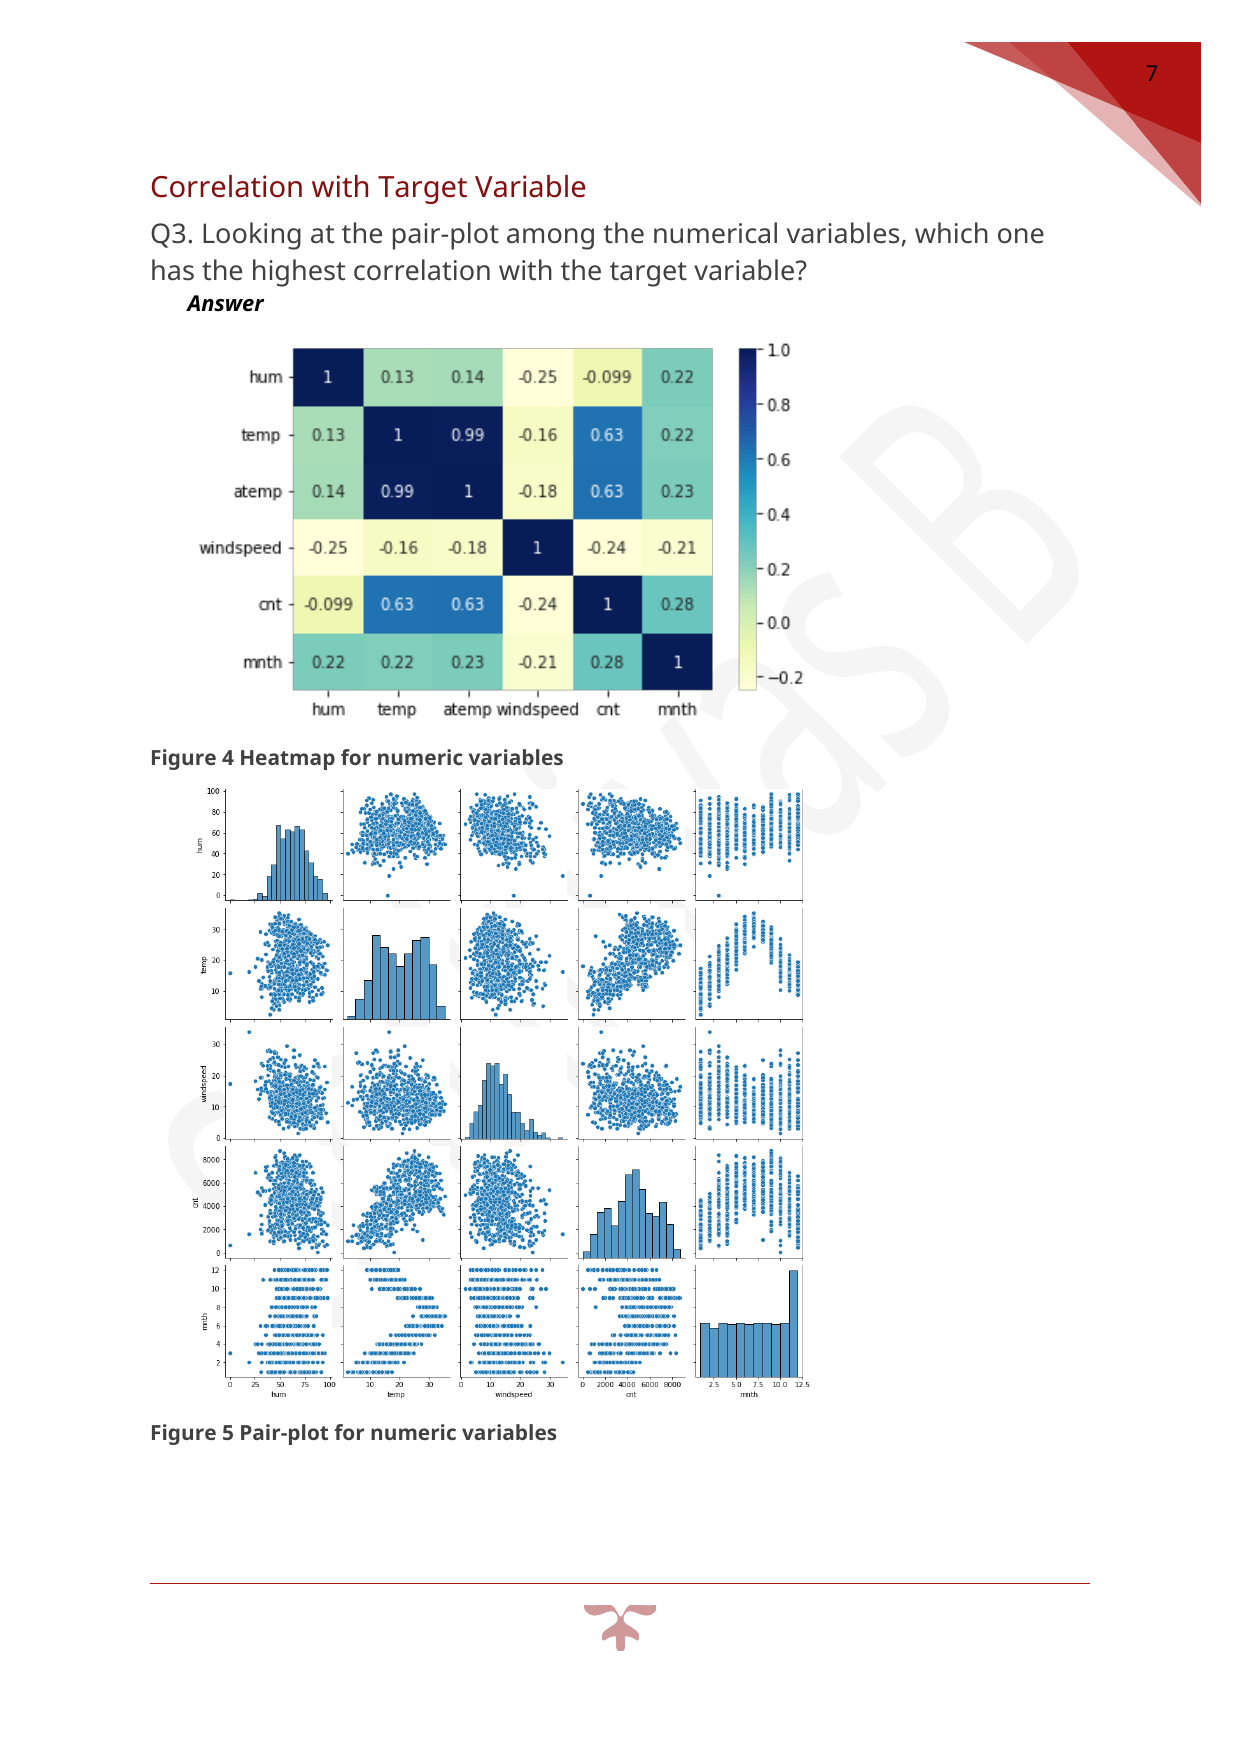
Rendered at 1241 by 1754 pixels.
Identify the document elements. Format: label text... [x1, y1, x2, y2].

text Figure 4 Heatmap for numeric variables [150, 743, 1090, 771]
picture [187, 783, 814, 1403]
subtitle Correlation with Target Variable [150, 167, 1090, 206]
text Figure 5 Pair-plot for numeric variables [150, 1418, 1090, 1446]
picture [187, 333, 816, 728]
subtitle Q3. Looking at the pair-plot among the numerical variables, which one has the highest correlation with the target variable? [150, 215, 1090, 288]
text Answer [187, 288, 1090, 318]
picture [963, 42, 1201, 207]
